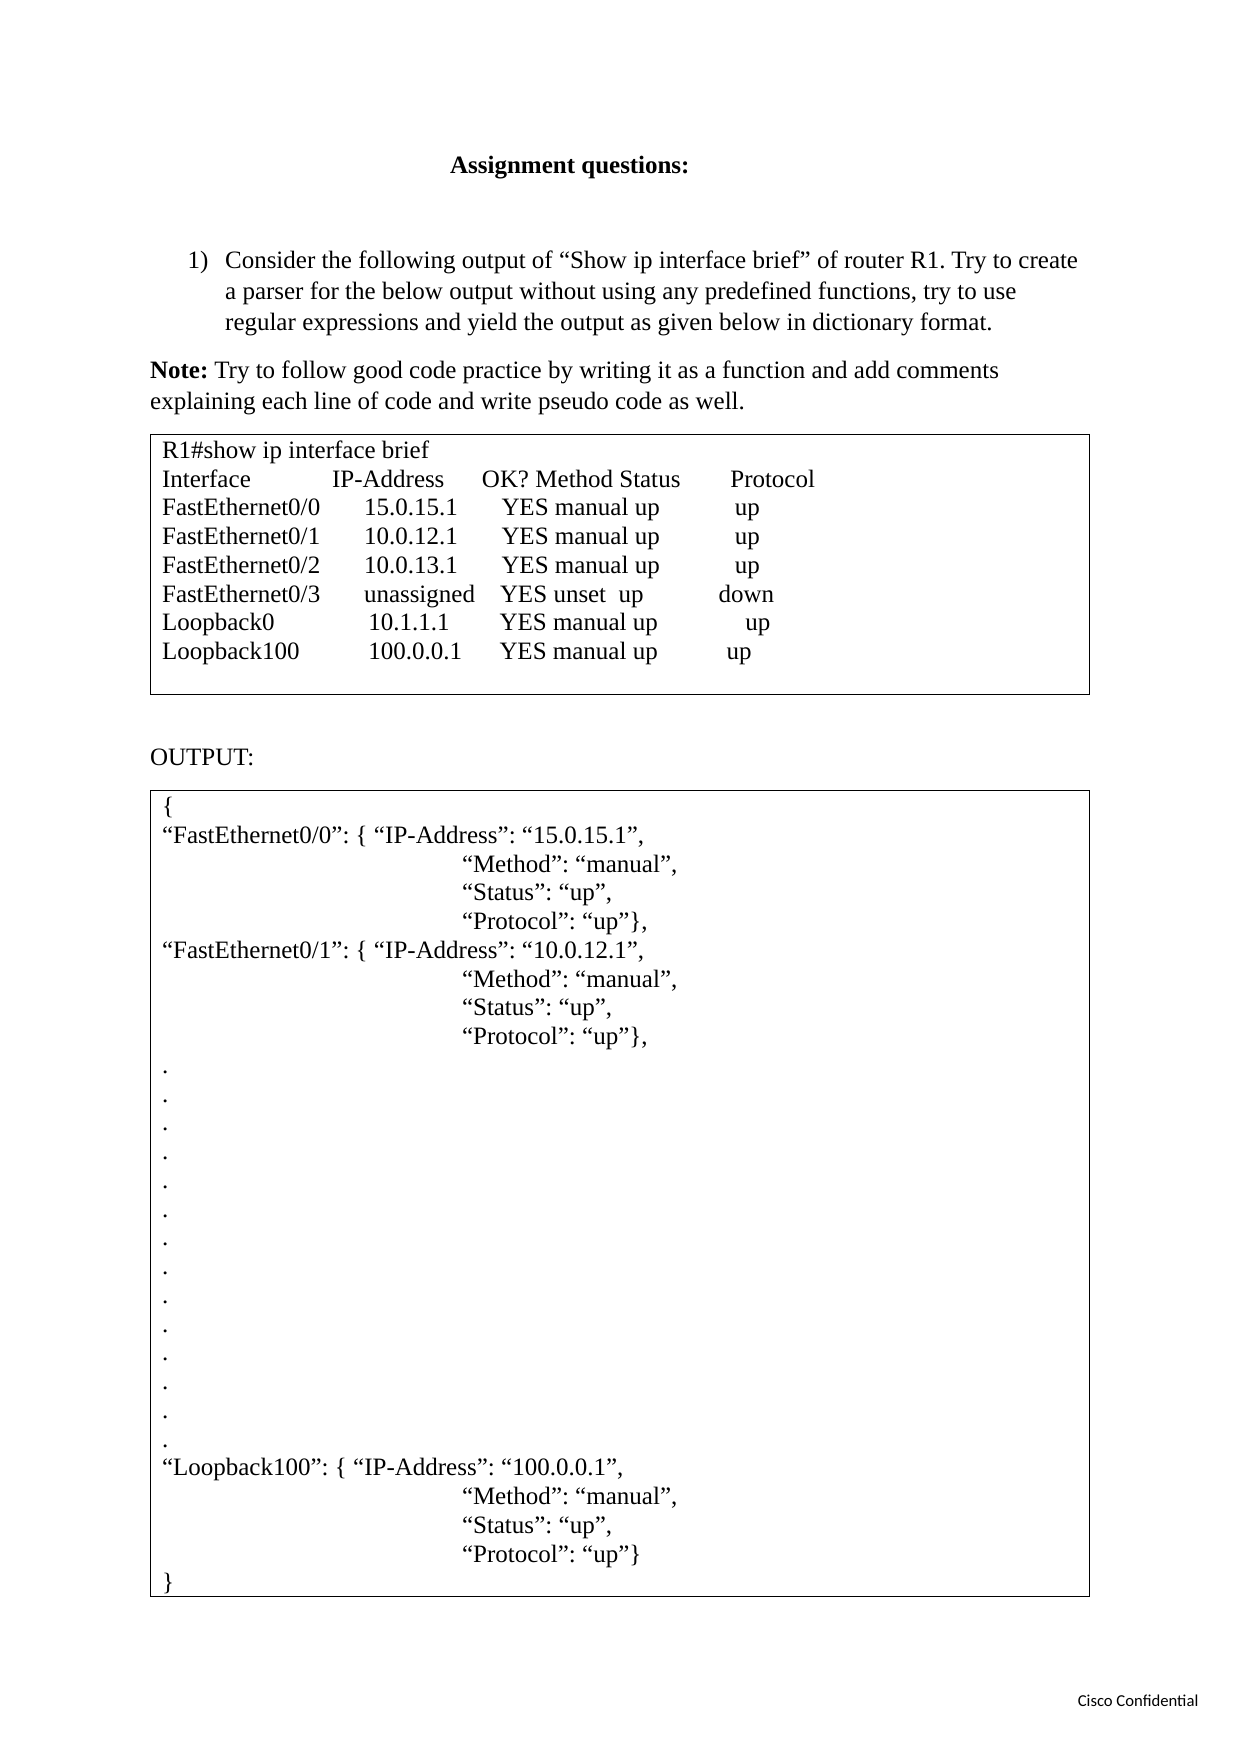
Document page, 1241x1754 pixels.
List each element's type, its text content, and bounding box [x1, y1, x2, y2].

list Consider the following output of “Show ip interface brief” of router R1. Try to create a parser for the below output without using any predefined functions, try to use regular expressions and yield the output as given below in dictionary format. [187, 245, 1090, 336]
text Note: Try to follow good code practice by writing it as a function and add comments explaining each line of code and write pseudo code as well. [150, 355, 1090, 415]
text Assignment questions: [375, 150, 1090, 179]
table_header { “FastEthernet0/0”: { “IP-Address”: “15.0.15.1”, “Method”: “manual”, “Status”: “up”, “Protocol”: “up”}, “FastEthernet0/1”: { “IP-Address”: “10.0.12.1”, “Method”: “manual”, “Status”: “up”, “Protocol”: “up”}, . . . . . . . . . . . . . . “Loopback100”: { “IP-Address”: “100.0.0.1”, “Method”: “manual”, “Status”: “up”, “Protocol”: “up”} } [151, 791, 1089, 1596]
table_header R1#show ip interface brief Interface IP-Address OK? Method Status Protocol FastEthernet0/0 15.0.15.1 YES manual up up FastEthernet0/1 10.0.12.1 YES manual up up FastEthernet0/2 10.0.13.1 YES manual up up FastEthernet0/3 unassigned YES unset up down Loopback0 10.1.1.1 YES manual up up Loopback100 100.0.0.1 YES manual up up [151, 435, 1089, 694]
text OUTPUT: [150, 742, 1090, 771]
